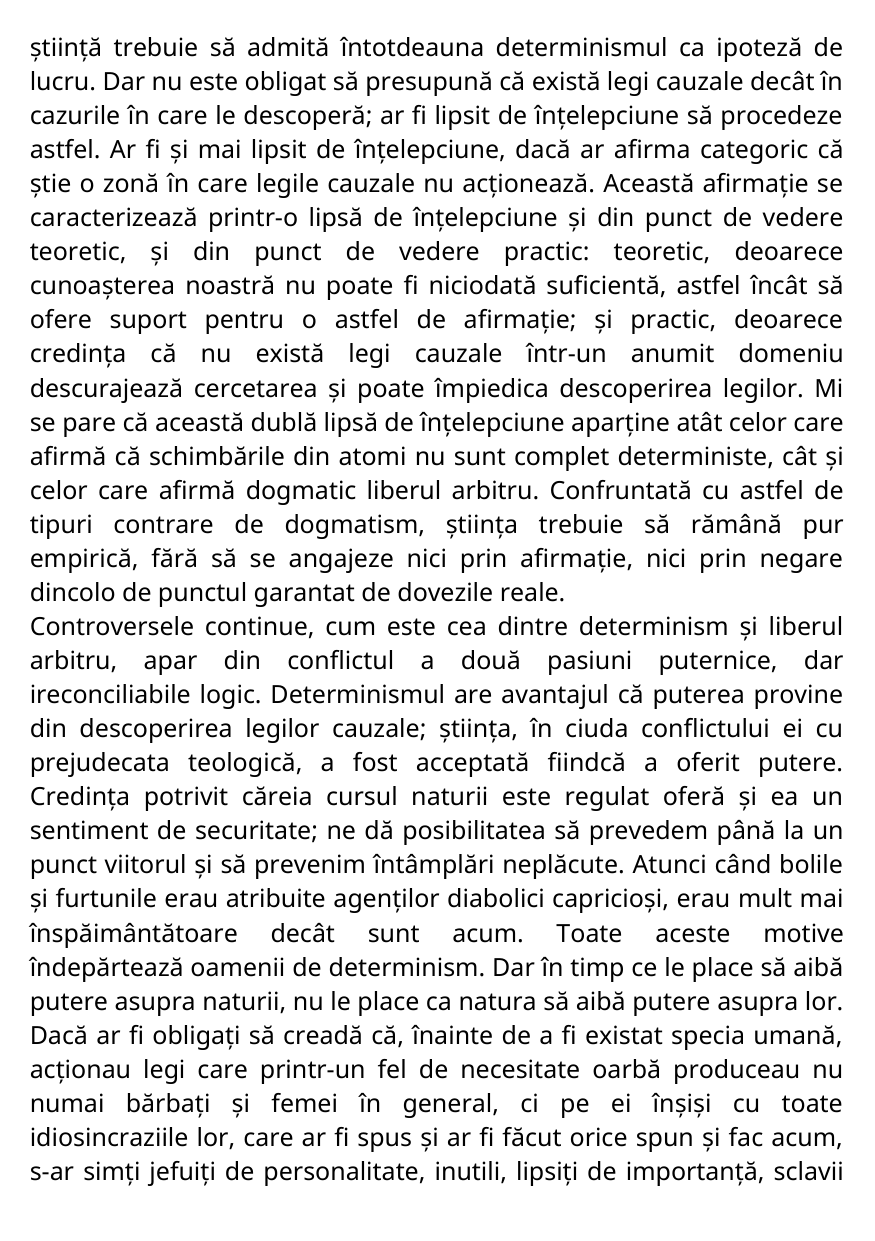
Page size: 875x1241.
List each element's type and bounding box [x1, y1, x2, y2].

text [29, 29, 844, 609]
text [29, 609, 844, 1188]
